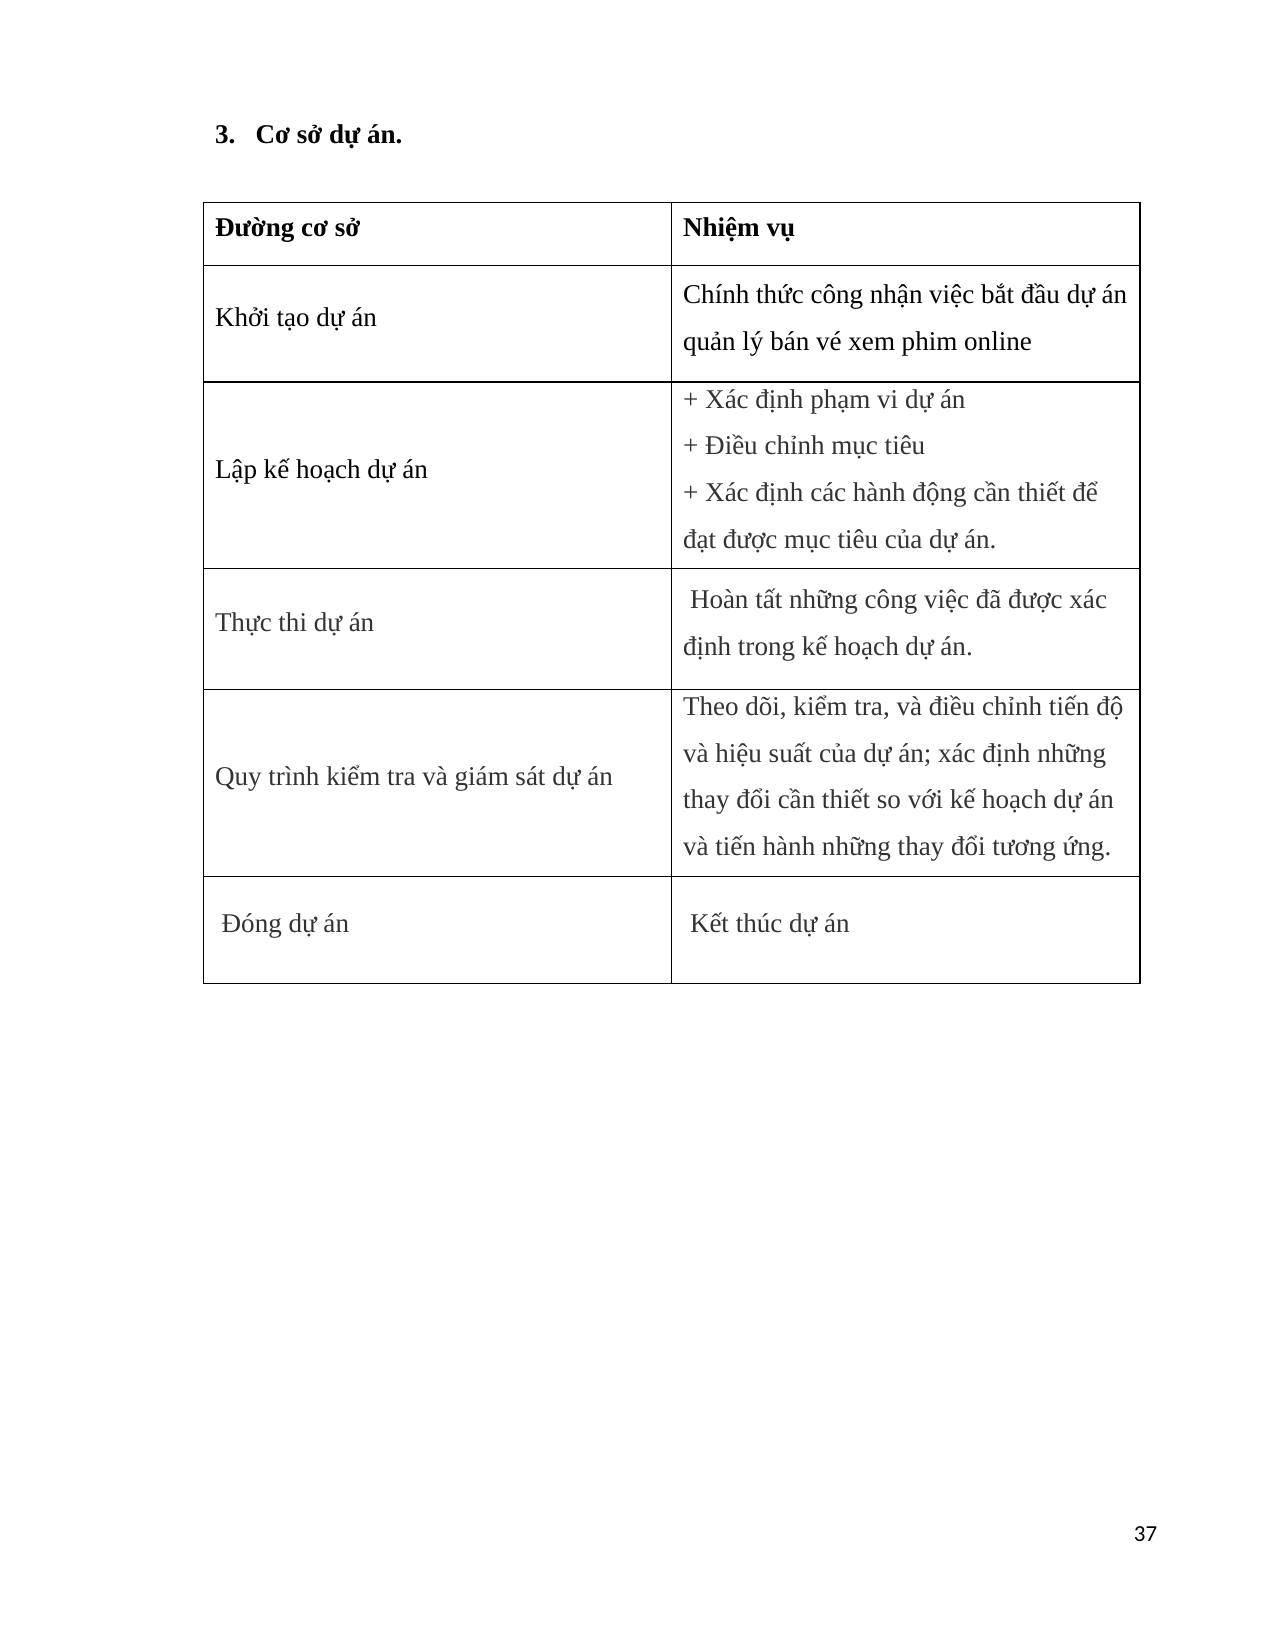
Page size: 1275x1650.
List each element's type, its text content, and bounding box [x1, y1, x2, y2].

table_cell Khởi tạo dự án [204, 266, 671, 381]
table_cell Quy trình kiểm tra và giám sát dự án [204, 690, 671, 876]
table_cell Hoàn tất những công việc đã được xác định trong kế hoạch dự án. [672, 569, 1139, 689]
table_cell Chính thức công nhận việc bắt đầu dự án quản lý bán vé xem phim online [672, 266, 1139, 381]
table_cell Lập kế hoạch dự án [204, 383, 671, 568]
list Cơ sở dự án. [215, 118, 1157, 149]
table_cell Kết thúc dự án [672, 877, 1139, 983]
table_header Nhiệm vụ [672, 203, 1139, 265]
table_cell Thực thi dự án [204, 569, 671, 689]
table_cell Theo dõi, kiểm tra, và điều chỉnh tiến độ và hiệu suất của dự án; xác định những thay đổi cần thiết so với kế hoạch dự án và tiến hành những thay đổi tương ứng. [672, 690, 1139, 876]
table_cell + Xác định phạm vi dự án + Điều chỉnh mục tiêu + Xác định các hành động cần thiết để đạt được mục tiêu của dự án. [672, 383, 1139, 568]
table_cell Đóng dự án [204, 877, 671, 983]
table_header Đường cơ sở [204, 203, 671, 265]
